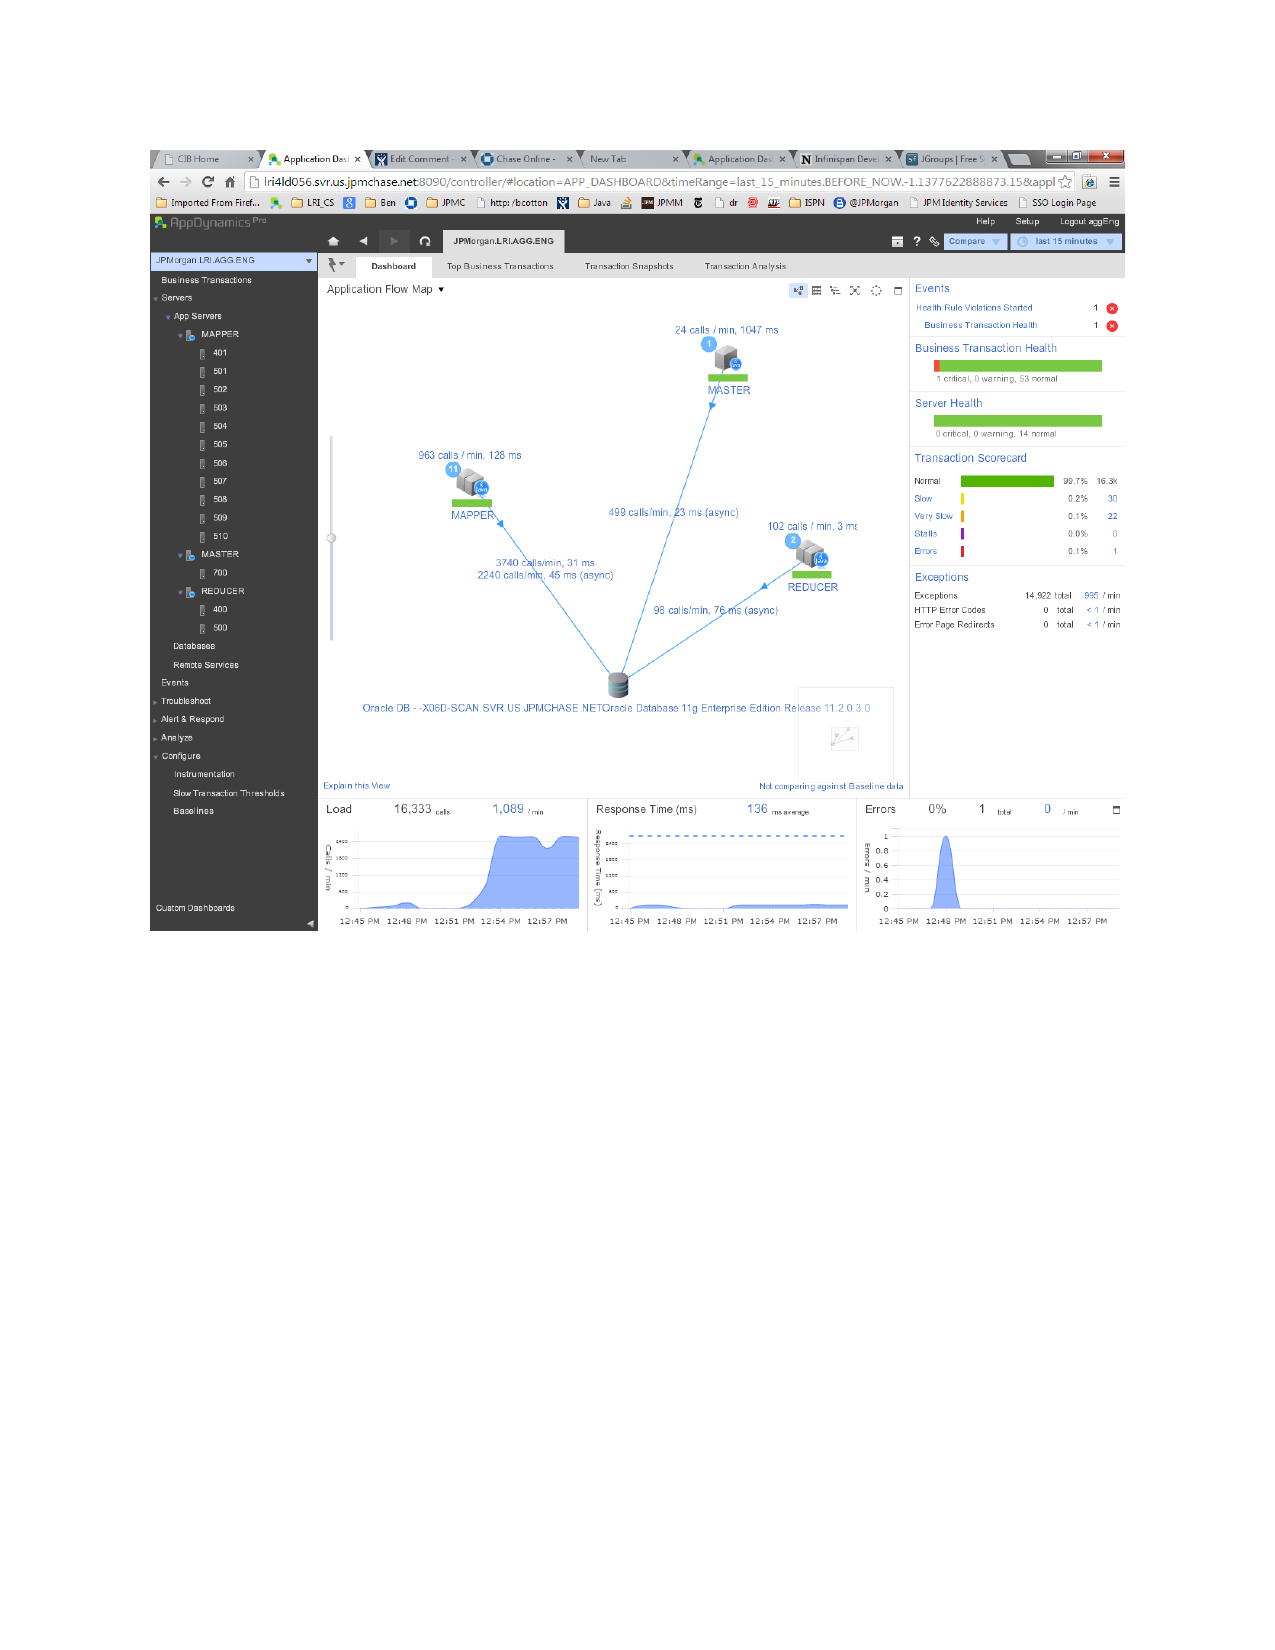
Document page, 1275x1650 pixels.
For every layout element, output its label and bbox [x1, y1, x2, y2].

picture [150, 150, 1125, 931]
